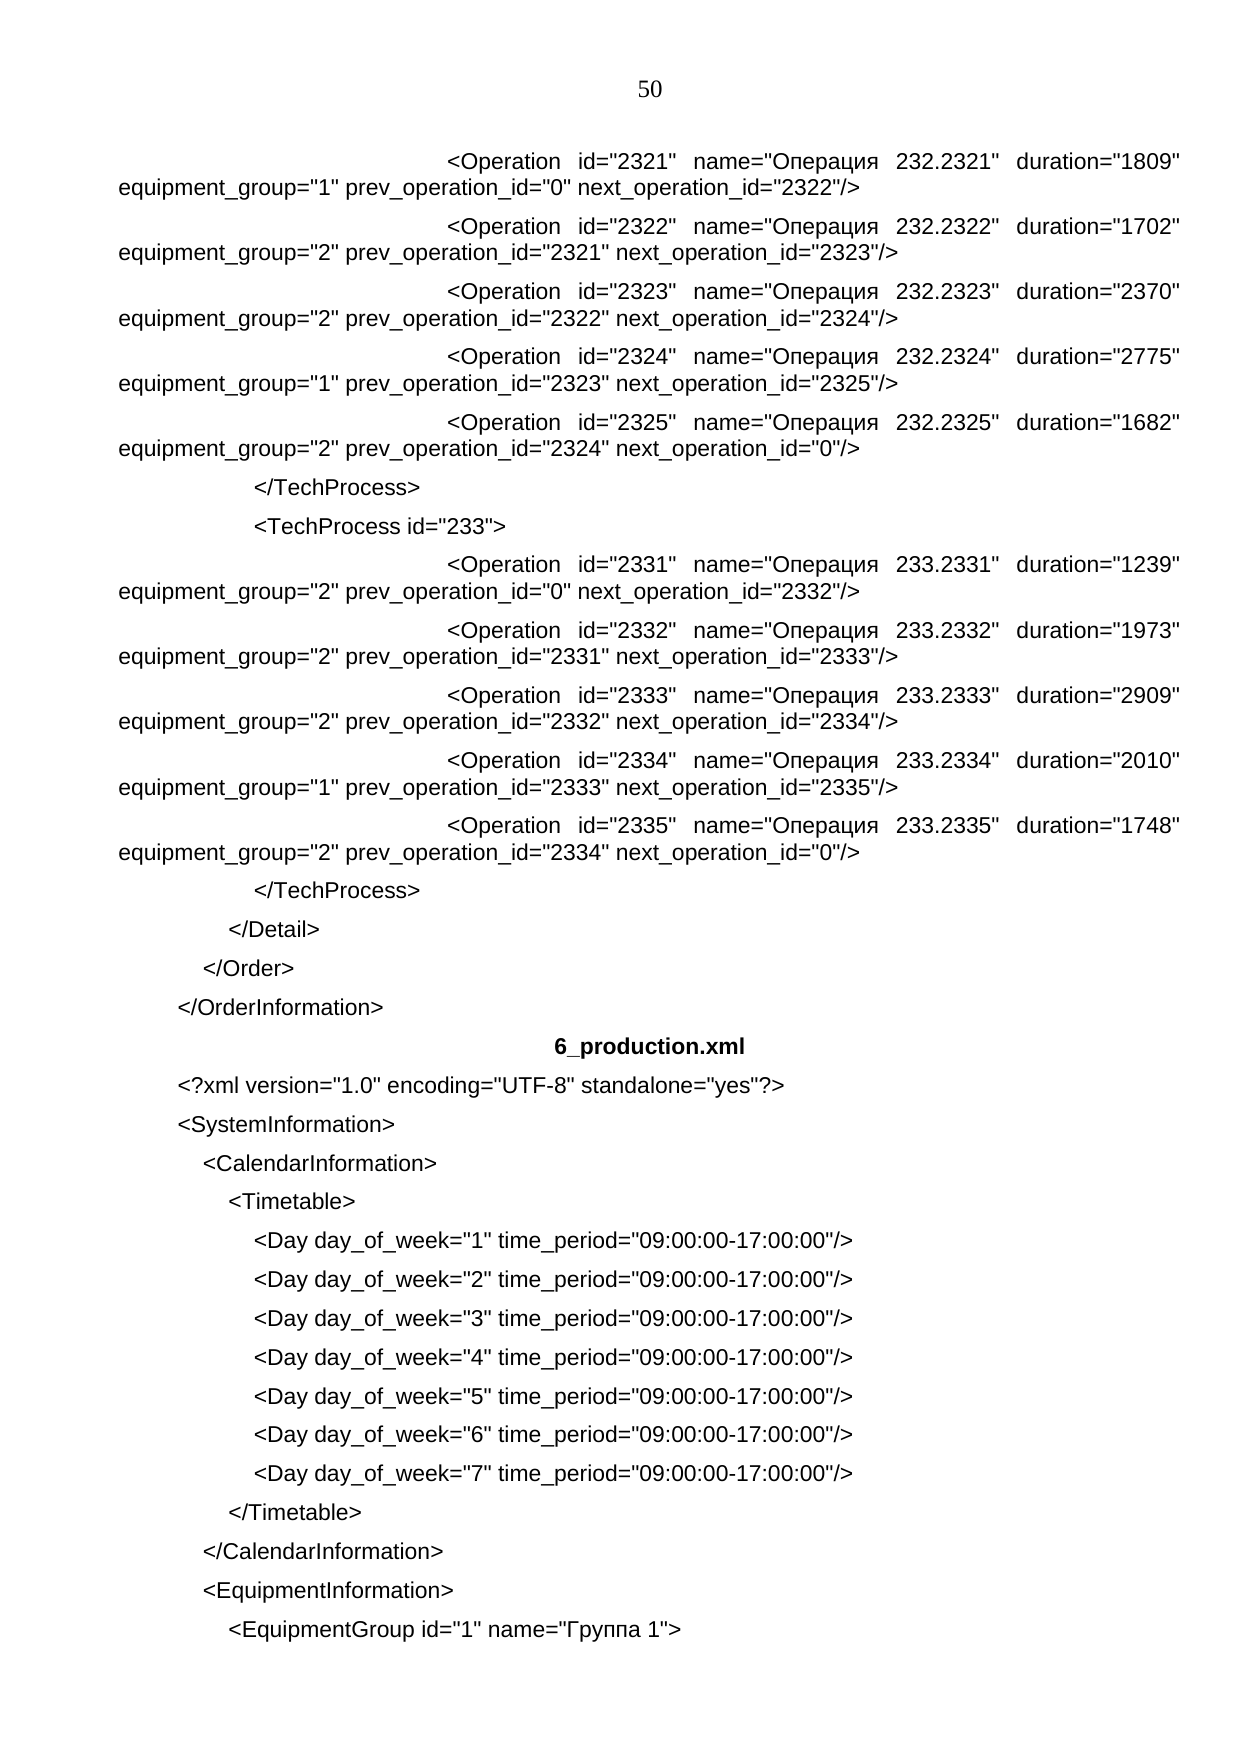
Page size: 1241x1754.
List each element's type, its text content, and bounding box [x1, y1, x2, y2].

text <Operation id="2321" name="Операция 232.2321" duration="1809" equipment_group="1" prev_operation_id="0" next_operation_id="2322"/> [118, 148, 1181, 200]
text </OrderInformation> [118, 994, 1181, 1020]
text </Timetable> [118, 1499, 1181, 1526]
text <EquipmentGroup id="1" name="Группа 1"> [118, 1616, 1181, 1642]
text 6_production.xml [118, 1033, 1181, 1059]
text <Operation id="2332" name="Операция 233.2332" duration="1973" equipment_group="2" prev_operation_id="2331" next_operation_id="2333"/> [118, 617, 1181, 669]
text <Operation id="2322" name="Операция 232.2322" duration="1702" equipment_group="2" prev_operation_id="2321" next_operation_id="2323"/> [118, 213, 1181, 266]
text <SystemInformation> [118, 1111, 1181, 1137]
text </TechProcess> [118, 877, 1181, 904]
text <Day day_of_week="1" time_period="09:00:00-17:00:00"/> [118, 1227, 1181, 1253]
text <CalendarInformation> [118, 1149, 1181, 1176]
text <Operation id="2334" name="Операция 233.2334" duration="2010" equipment_group="1" prev_operation_id="2333" next_operation_id="2335"/> [118, 747, 1181, 800]
text </Order> [118, 955, 1181, 982]
text <Operation id="2333" name="Операция 233.2333" duration="2909" equipment_group="2" prev_operation_id="2332" next_operation_id="2334"/> [118, 682, 1181, 734]
text <Timetable> [118, 1188, 1181, 1215]
text <Operation id="2325" name="Операция 232.2325" duration="1682" equipment_group="2" prev_operation_id="2324" next_operation_id="0"/> [118, 408, 1181, 461]
text <Day day_of_week="3" time_period="09:00:00-17:00:00"/> [118, 1305, 1181, 1331]
text <Operation id="2331" name="Операция 233.2331" duration="1239" equipment_group="2" prev_operation_id="0" next_operation_id="2332"/> [118, 551, 1181, 604]
text <TechProcess id="233"> [118, 513, 1181, 539]
text </CalendarInformation> [118, 1538, 1181, 1564]
text <?xml version="1.0" encoding="UTF-8" standalone="yes"?> [118, 1072, 1181, 1098]
text <Day day_of_week="5" time_period="09:00:00-17:00:00"/> [118, 1383, 1181, 1409]
text <EquipmentInformation> [118, 1577, 1181, 1603]
text </Detail> [118, 916, 1181, 943]
text <Operation id="2323" name="Операция 232.2323" duration="2370" equipment_group="2" prev_operation_id="2322" next_operation_id="2324"/> [118, 278, 1181, 331]
text <Day day_of_week="7" time_period="09:00:00-17:00:00"/> [118, 1460, 1181, 1487]
text <Day day_of_week="2" time_period="09:00:00-17:00:00"/> [118, 1266, 1181, 1292]
text <Day day_of_week="4" time_period="09:00:00-17:00:00"/> [118, 1344, 1181, 1370]
text <Operation id="2324" name="Операция 232.2324" duration="2775" equipment_group="1" prev_operation_id="2323" next_operation_id="2325"/> [118, 343, 1181, 396]
text </TechProcess> [118, 474, 1181, 500]
text <Operation id="2335" name="Операция 233.2335" duration="1748" equipment_group="2" prev_operation_id="2334" next_operation_id="0"/> [118, 812, 1181, 865]
text <Day day_of_week="6" time_period="09:00:00-17:00:00"/> [118, 1421, 1181, 1448]
